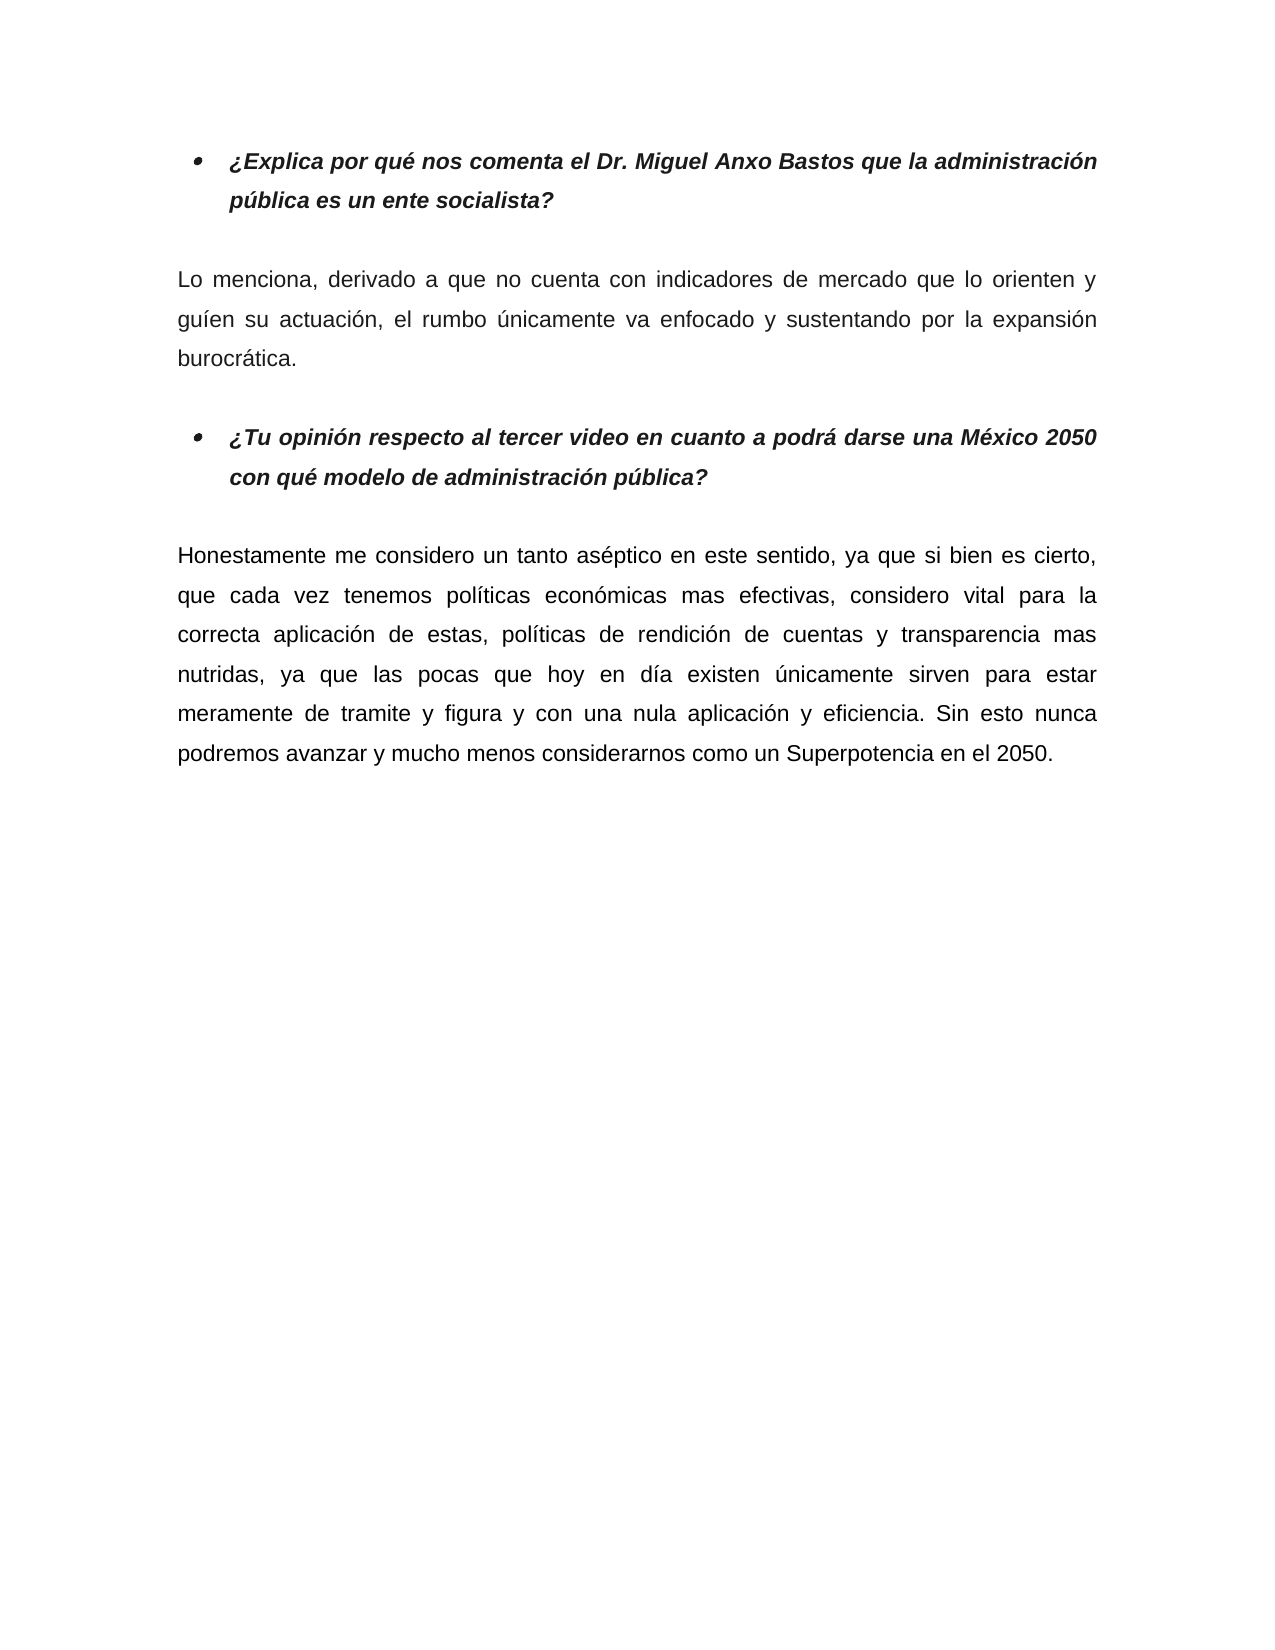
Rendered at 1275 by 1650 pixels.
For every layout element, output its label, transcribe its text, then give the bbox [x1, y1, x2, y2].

list ¿Explica por qué nos comenta el Dr. Miguel Anxo Bastos que la administración pública es un ente socialista? [192, 148, 1098, 213]
text Lo menciona, derivado a que no cuenta con indicadores de mercado que lo orienten y guíen su actuación, el rumbo únicamente va enfocado y sustentando por la expansión burocrática. [177, 266, 1098, 371]
list ¿Tu opinión respecto al tercer video en cuanto a podrá darse una México 2050 con qué modelo de administración pública? [192, 424, 1098, 490]
text Honestamente me considero un tanto aséptico en este sentido, ya que si bien es cierto, que cada vez tenemos políticas económicas mas efectivas, considero vital para la correcta aplicación de estas, políticas de rendición de cuentas y transparencia mas nutridas, ya que las pocas que hoy en día existen únicamente sirven para estar meramente de tramite y figura y con una nula aplicación y eficiencia. Sin esto nunca podremos avanzar y mucho menos considerarnos como un Superpotencia en el 2050. [177, 542, 1098, 766]
